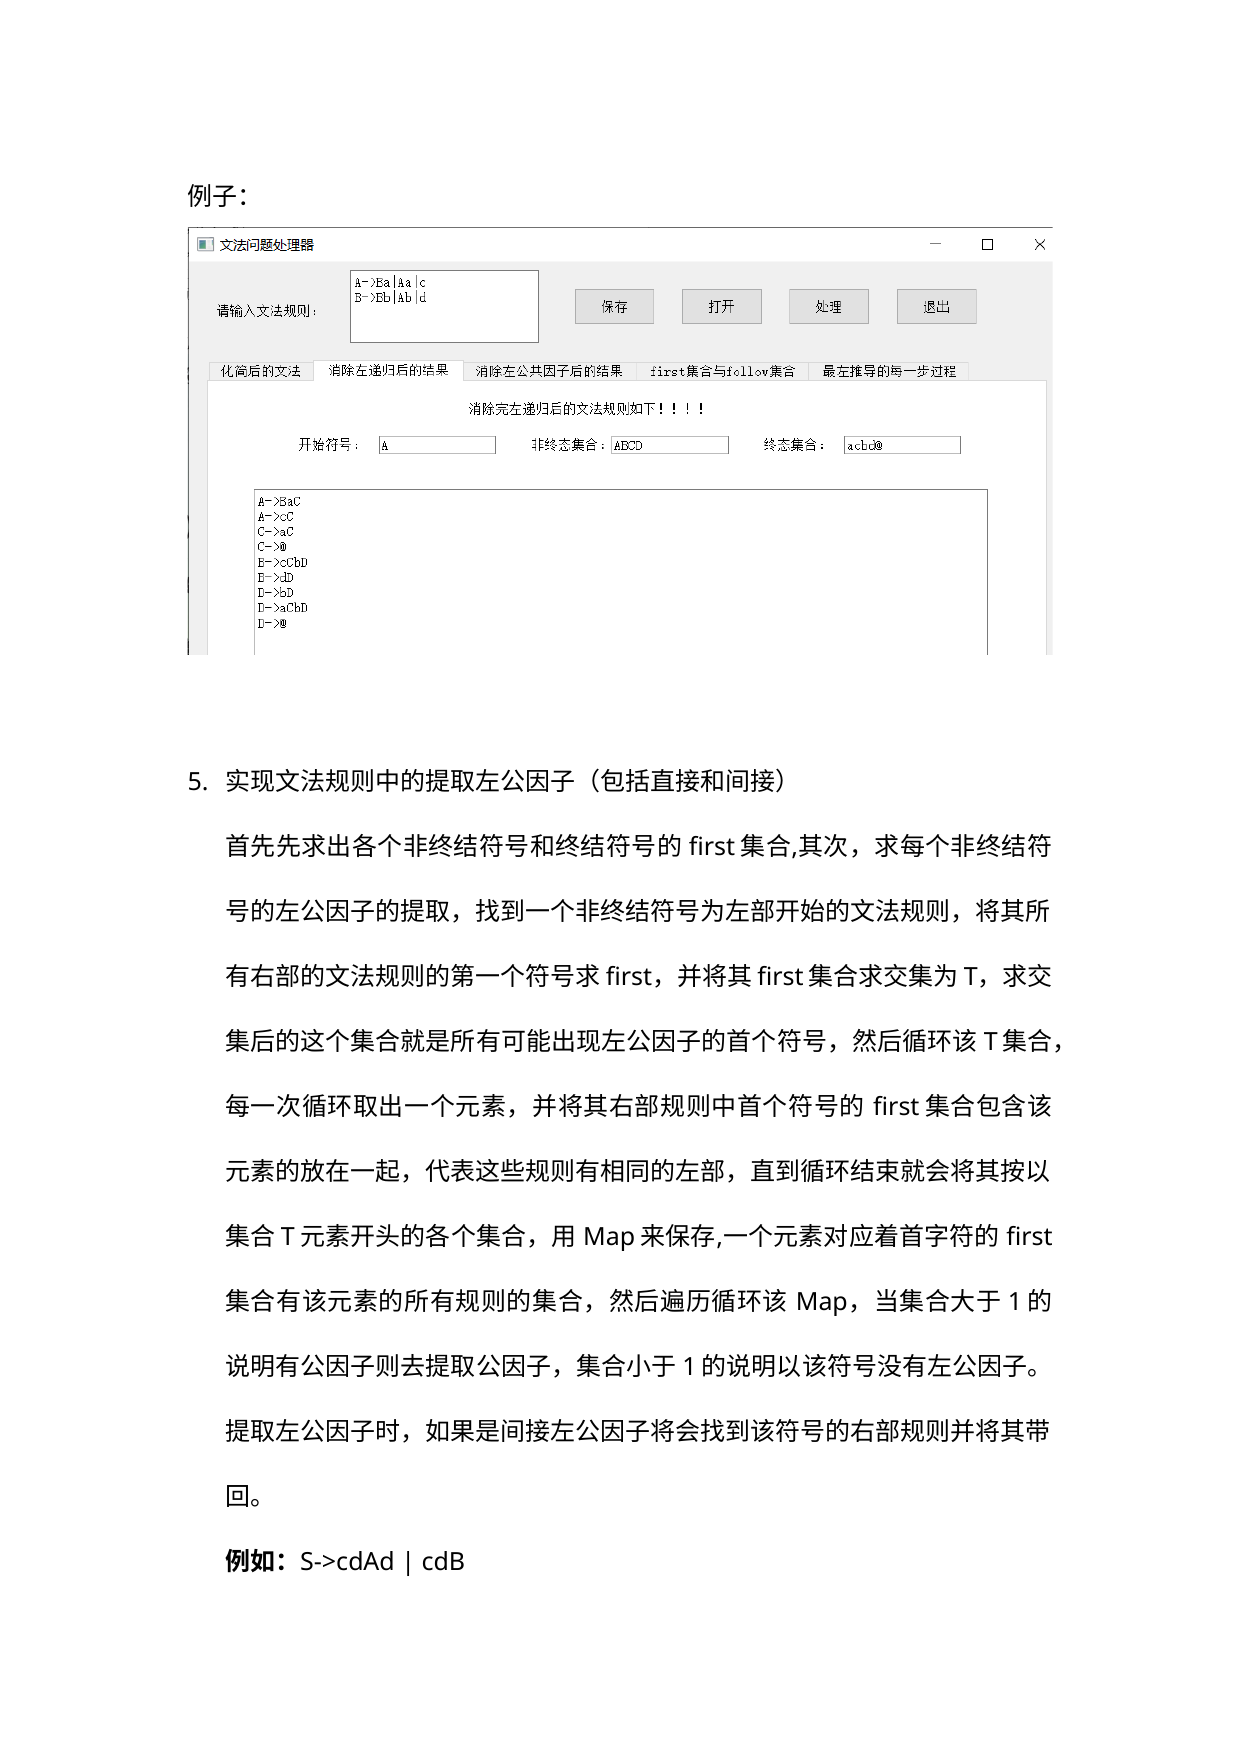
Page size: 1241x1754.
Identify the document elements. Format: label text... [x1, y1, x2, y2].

text 首先先求出各个非终结符号和终结符号的first集合,其次，求每个非终结符号的左公因子的提取，找到一个非终结符号为左部开始的文法规则，将其所有右部的文法规则的第一个符号求first，并将其first集合求交集为T，求交集后的这个集合就是所有可能出现左公因子的首个符号，然后循环该T集合，每一次循环取出一个元素，并将其右部规则中首个符号的first集合包含该元素的放在一起，代表这些规则有相同的左部，直到循环结束就会将其按以集合T元素开头的各个集合，用Map来保存,一个元素对应着首字符的first集合有该元素的所有规则的集合，然后遍历循环该Map，当集合大于1的说明有公因子则去提取公因子，集合小于1的说明以该符号没有左公因子。提取左公因子时，如果是间接左公因子将会找到该符号的右部规则并将其带回。 [225, 812, 1053, 1527]
picture [187, 227, 1053, 655]
list 实现文法规则中的提取左公因子（包括直接和间接） [187, 747, 1053, 812]
text 例子： [187, 162, 1053, 227]
text 例如：S->cdAd | cdB [225, 1527, 1053, 1592]
